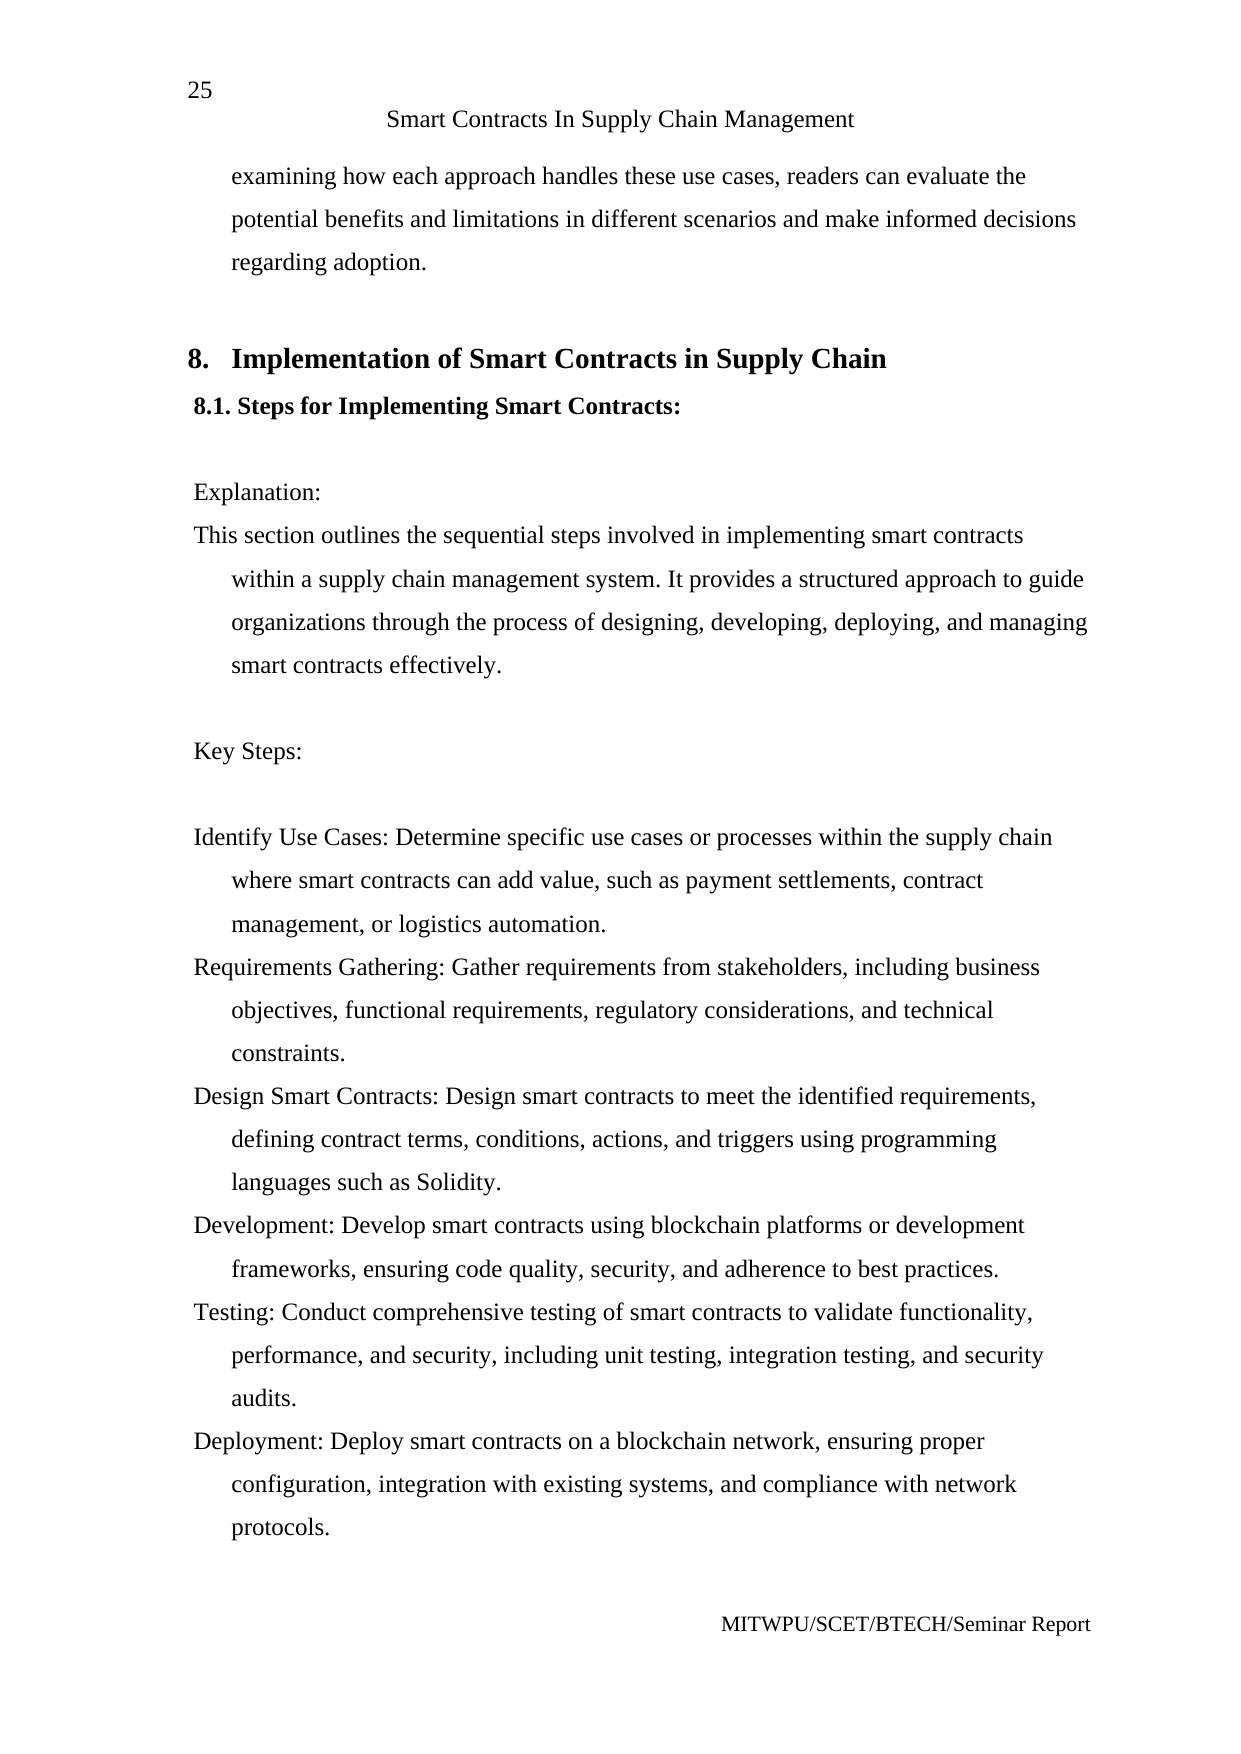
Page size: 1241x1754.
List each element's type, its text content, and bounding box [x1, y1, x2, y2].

list Deployment: Deploy smart contracts on a blockchain network, ensuring proper configuration, integration with existing systems, and compliance with network protocols. [193, 1426, 1091, 1541]
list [231, 161, 1091, 276]
list Requirements Gathering: Gather requirements from stakeholders, including business objectives, functional requirements, regulatory considerations, and technical constraints. [193, 952, 1091, 1067]
list Testing: Conduct comprehensive testing of smart contracts to validate functionality, performance, and security, including unit testing, integration testing, and security audits. [193, 1297, 1091, 1412]
list Development: Develop smart contracts using blockchain platforms or development frameworks, ensuring code quality, security, and adherence to best practices. [193, 1211, 1091, 1282]
list Design Smart Contracts: Design smart contracts to meet the identified requirements, defining contract terms, conditions, actions, and triggers using programming languages such as Solidity. [193, 1081, 1091, 1196]
list Implementation of Smart Contracts in Supply Chain [187, 341, 1091, 374]
list This section outlines the sequential steps involved in implementing smart contracts within a supply chain management system. It provides a structured approach to guide organizations through the process of designing, developing, deploying, and managing smart contracts effectively. [193, 521, 1091, 679]
list 8.1. Steps for Implementing Smart Contracts: [193, 391, 1091, 420]
list Key Steps: [193, 736, 1091, 765]
list Identify Use Cases: Determine specific use cases or processes within the supply chain where smart contracts can add value, such as payment settlements, contract management, or logistics automation. [193, 822, 1091, 937]
list Explanation: [193, 477, 1091, 506]
